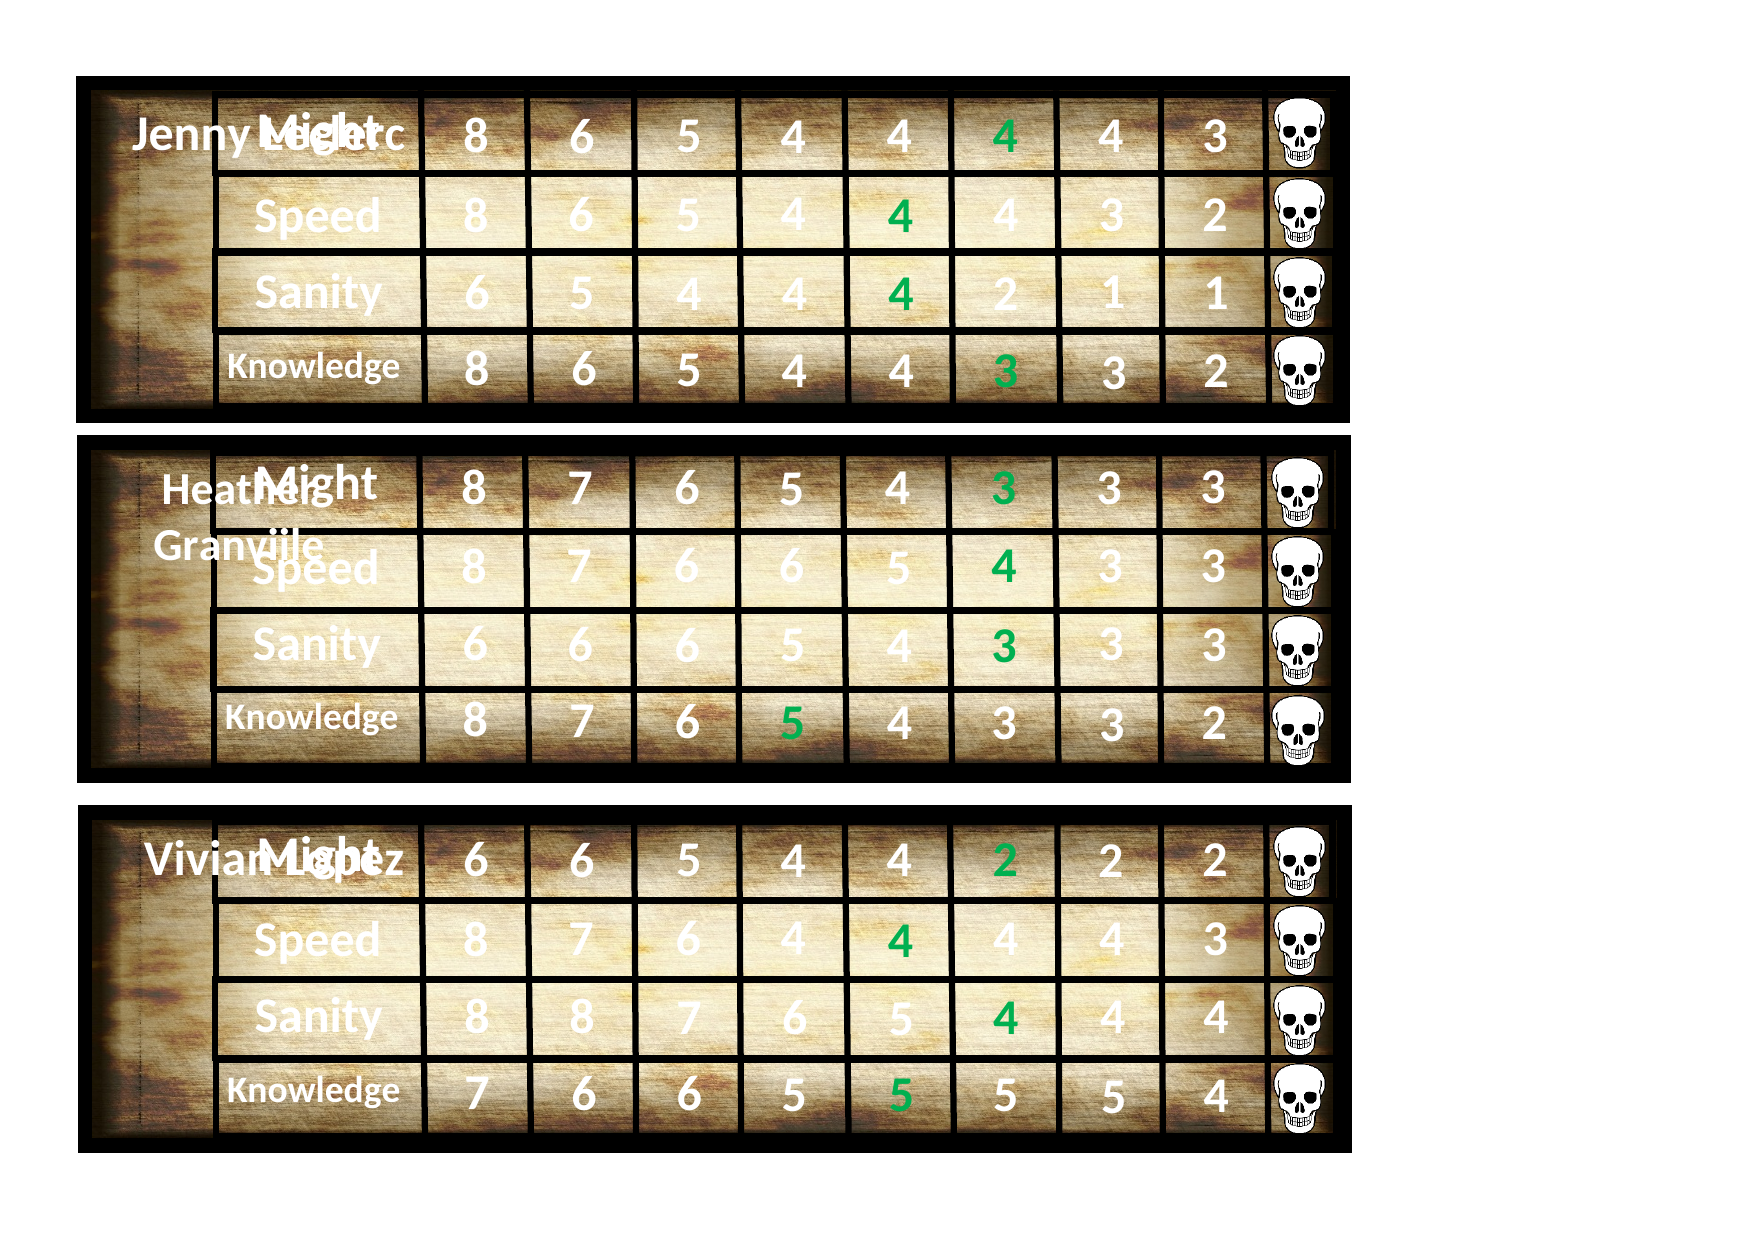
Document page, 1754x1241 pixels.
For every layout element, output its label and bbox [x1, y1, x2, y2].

picture [531, 825, 631, 897]
picture [529, 456, 629, 528]
picture [849, 177, 948, 248]
picture [426, 904, 525, 976]
picture [1269, 96, 1338, 175]
picture [743, 904, 843, 976]
picture [91, 450, 211, 768]
picture [848, 98, 948, 170]
picture [957, 1063, 1056, 1133]
picture [219, 904, 419, 976]
picture [639, 256, 737, 327]
picture [197, 486, 207, 490]
picture [742, 614, 842, 686]
picture [848, 825, 947, 897]
picture [427, 256, 526, 327]
picture [425, 825, 524, 897]
picture [847, 535, 946, 607]
picture [638, 177, 736, 248]
picture [955, 177, 1055, 248]
picture [849, 693, 948, 763]
picture [954, 614, 1054, 686]
picture [425, 98, 524, 170]
picture [1059, 535, 1156, 607]
picture [219, 177, 419, 248]
picture [218, 983, 420, 1055]
picture [218, 825, 418, 897]
picture [218, 256, 420, 327]
picture [744, 256, 844, 327]
picture [956, 256, 1056, 327]
picture [1063, 335, 1159, 403]
picture [1062, 904, 1158, 976]
picture [1061, 177, 1158, 248]
picture [1060, 614, 1157, 686]
picture [1163, 450, 1337, 773]
picture [639, 335, 738, 403]
picture [534, 335, 632, 403]
picture [849, 904, 948, 976]
picture [954, 825, 1054, 897]
picture [532, 904, 632, 976]
picture [533, 256, 632, 327]
picture [426, 177, 525, 248]
picture [427, 983, 526, 1055]
picture [741, 535, 841, 607]
picture [955, 904, 1055, 976]
picture [530, 535, 630, 607]
picture [847, 456, 946, 528]
picture [217, 535, 418, 607]
picture [1165, 96, 1263, 175]
picture [850, 983, 949, 1055]
picture [1165, 177, 1338, 413]
picture [216, 456, 417, 528]
picture [956, 335, 1057, 403]
picture [428, 1063, 527, 1133]
picture [1165, 820, 1338, 1141]
picture [1058, 456, 1156, 528]
picture [851, 335, 949, 403]
picture [1062, 256, 1159, 327]
picture [638, 98, 735, 170]
picture [955, 98, 1054, 170]
picture [639, 983, 737, 1055]
picture [533, 983, 632, 1055]
picture [745, 335, 845, 403]
picture [953, 535, 1053, 607]
picture [1061, 693, 1157, 763]
picture [639, 1063, 737, 1133]
picture [955, 693, 1055, 763]
picture [217, 614, 418, 686]
picture [743, 825, 842, 897]
picture [956, 983, 1055, 1055]
picture [744, 1063, 845, 1133]
picture [741, 456, 840, 528]
picture [637, 614, 735, 686]
picture [531, 98, 631, 170]
picture [744, 983, 844, 1055]
picture [216, 486, 228, 494]
picture [742, 693, 843, 763]
picture [284, 564, 294, 580]
picture [848, 614, 947, 686]
picture [1063, 1063, 1159, 1133]
picture [426, 693, 525, 763]
picture [219, 1063, 421, 1133]
picture [638, 825, 736, 897]
picture [743, 177, 843, 248]
picture [197, 494, 210, 500]
picture [532, 693, 631, 763]
picture [91, 90, 417, 409]
picture [219, 335, 421, 403]
picture [218, 98, 418, 170]
picture [532, 177, 631, 248]
picture [424, 535, 523, 607]
picture [92, 820, 213, 1138]
picture [850, 256, 949, 327]
picture [531, 614, 630, 686]
picture [220, 495, 228, 500]
picture [217, 693, 419, 763]
picture [952, 456, 1052, 528]
picture [534, 1063, 632, 1133]
picture [425, 614, 524, 686]
picture [1061, 825, 1158, 897]
picture [423, 456, 522, 528]
picture [636, 456, 734, 528]
picture [851, 1063, 950, 1133]
picture [1062, 983, 1159, 1055]
picture [638, 904, 737, 976]
picture [636, 535, 735, 607]
picture [1060, 98, 1158, 170]
picture [742, 98, 842, 170]
picture [637, 693, 736, 763]
picture [428, 335, 527, 403]
